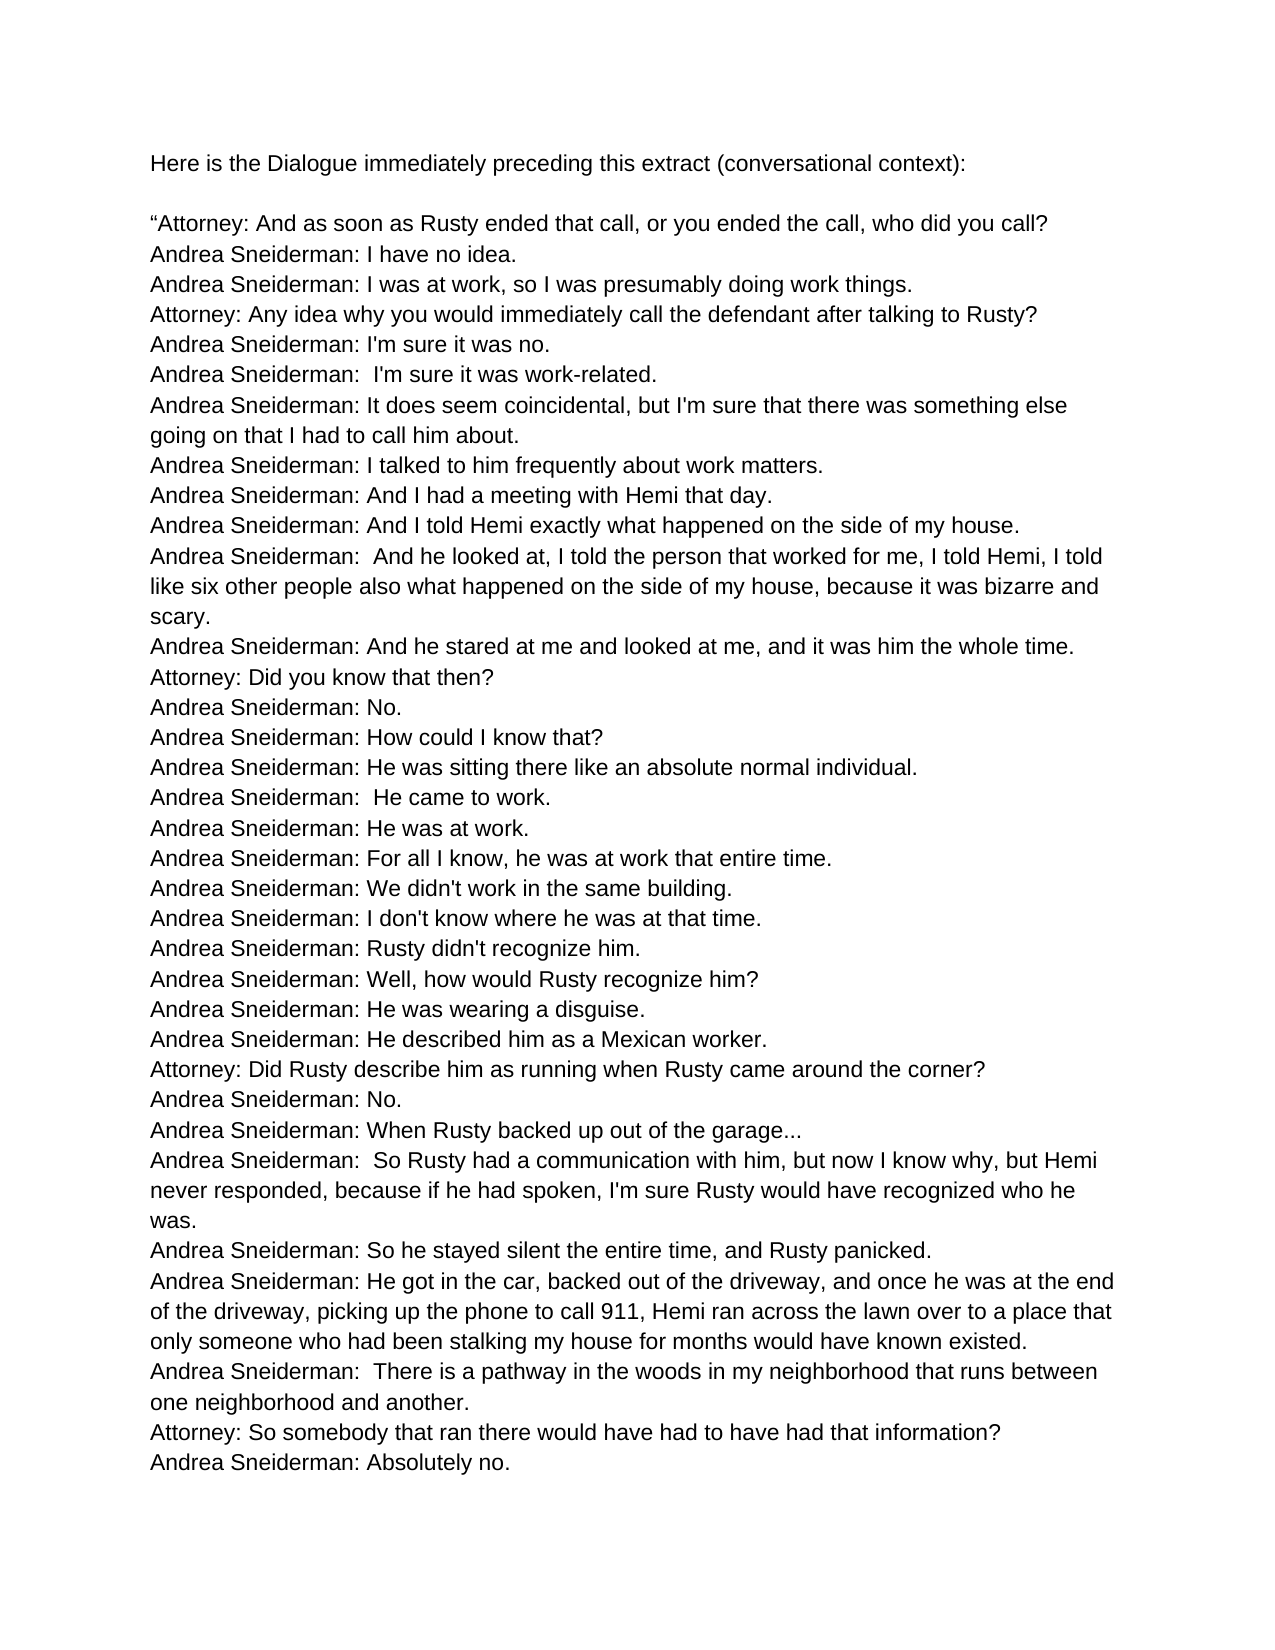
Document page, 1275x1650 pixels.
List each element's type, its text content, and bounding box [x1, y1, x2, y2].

text Andrea Sneiderman: How could I know that? [150, 724, 1125, 750]
text Andrea Sneiderman: He was sitting there like an absolute normal individual. [150, 754, 1125, 781]
text Andrea Sneiderman: I talked to him frequently about work matters. [150, 452, 1125, 478]
text Andrea Sneiderman: He described him as a Mexican worker. [150, 1026, 1125, 1052]
text Andrea Sneiderman: And I had a meeting with Hemi that day. [150, 482, 1125, 509]
text Andrea Sneiderman: I was at work, so I was presumably doing work things. [150, 271, 1125, 297]
text Andrea Sneiderman: He came to work. [150, 784, 1125, 811]
text Andrea Sneiderman: So he stayed silent the entire time, and Rusty panicked. [150, 1237, 1125, 1264]
text Andrea Sneiderman: No. [150, 1086, 1125, 1113]
text Andrea Sneiderman: We didn't work in the same building. [150, 875, 1125, 901]
text Andrea Sneiderman: No. [150, 694, 1125, 720]
text Andrea Sneiderman: He got in the car, backed out of the driveway, and once he was at the end of the driveway, picking up the phone to call 911, Hemi ran across the lawn over to a place that only someone who had been stalking my house for months would have known existed. [150, 1268, 1125, 1354]
text Andrea Sneiderman: I'm sure it was no. [150, 331, 1125, 358]
text Andrea Sneiderman: Rusty didn't recognize him. [150, 935, 1125, 962]
text Andrea Sneiderman: And I told Hemi exactly what happened on the side of my house. [150, 512, 1125, 539]
text Andrea Sneiderman: Absolutely no. [150, 1449, 1125, 1475]
text Andrea Sneiderman: He was at work. [150, 814, 1125, 841]
text Andrea Sneiderman: I have no idea. [150, 241, 1125, 267]
text Andrea Sneiderman: There is a pathway in the woods in my neighborhood that runs between one neighborhood and another. [150, 1358, 1125, 1415]
text Attorney: Did you know that then? [150, 663, 1125, 690]
text Andrea Sneiderman: He was wearing a disguise. [150, 996, 1125, 1022]
text Here is the Dialogue immediately preceding this extract (conversational context): [150, 150, 1125, 176]
text “Attorney: And as soon as Rusty ended that call, or you ended the call, who did you call? [150, 210, 1125, 237]
text Andrea Sneiderman: Well, how would Rusty recognize him? [150, 966, 1125, 992]
text Andrea Sneiderman: And he looked at, I told the person that worked for me, I told Hemi, I told like six other people also what happened on the side of my house, because it was bizarre and scary. [150, 543, 1125, 629]
text Andrea Sneiderman: For all I know, he was at work that entire time. [150, 845, 1125, 871]
text Andrea Sneiderman: It does seem coincidental, but I'm sure that there was something else going on that I had to call him about. [150, 392, 1125, 448]
text Andrea Sneiderman: When Rusty backed up out of the garage... [150, 1117, 1125, 1143]
text Andrea Sneiderman: I'm sure it was work-related. [150, 361, 1125, 388]
text Andrea Sneiderman: I don't know where he was at that time. [150, 905, 1125, 932]
text Attorney: Did Rusty describe him as running when Rusty came around the corner? [150, 1056, 1125, 1083]
text Attorney: So somebody that ran there would have had to have had that information? [150, 1419, 1125, 1445]
text Andrea Sneiderman: And he stared at me and looked at me, and it was him the whole time. [150, 633, 1125, 660]
text Andrea Sneiderman: So Rusty had a communication with him, but now I know why, but Hemi never responded, because if he had spoken, I'm sure Rusty would have recognized who he was. [150, 1147, 1125, 1234]
text Attorney: Any idea why you would immediately call the defendant after talking to Rusty? [150, 301, 1125, 327]
